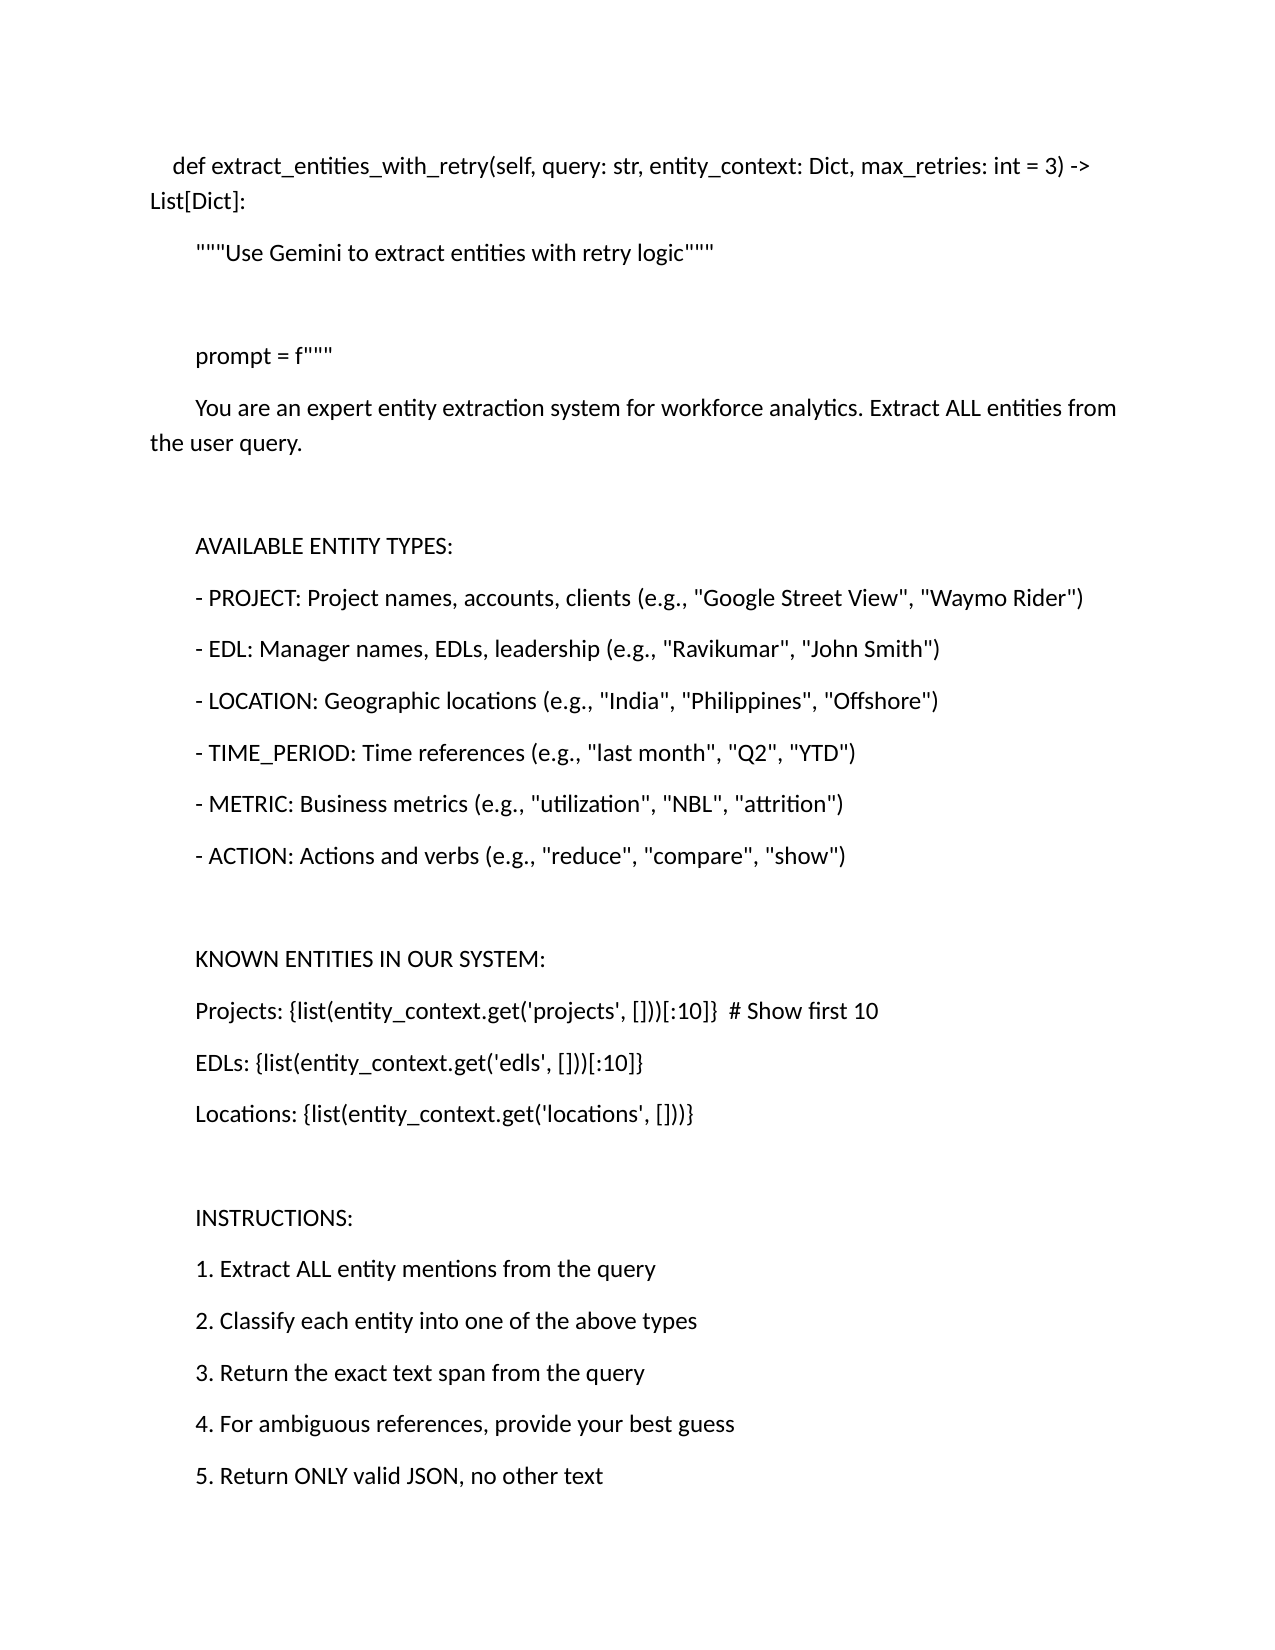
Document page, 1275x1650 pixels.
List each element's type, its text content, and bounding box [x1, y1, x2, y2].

text EDLs: {list(entity_context.get('edls', []))[:10]} [150, 1047, 1125, 1077]
text """Use Gemini to extract entities with retry logic""" [150, 237, 1125, 267]
text INSTRUCTIONS: [150, 1202, 1125, 1232]
text - EDL: Manager names, EDLs, leadership (e.g., "Ravikumar", "John Smith") [150, 633, 1125, 664]
text - PROJECT: Project names, accounts, clients (e.g., "Google Street View", "Waymo Rider") [150, 582, 1125, 612]
text 4. For ambiguous references, provide your best guess [150, 1408, 1125, 1439]
text - LOCATION: Geographic locations (e.g., "India", "Philippines", "Offshore") [150, 685, 1125, 716]
text 3. Return the exact text span from the query [150, 1357, 1125, 1387]
text 1. Extract ALL entity mentions from the query [150, 1253, 1125, 1284]
text - ACTION: Actions and verbs (e.g., "reduce", "compare", "show") [150, 840, 1125, 871]
text - TIME_PERIOD: Time references (e.g., "last month", "Q2", "YTD") [150, 737, 1125, 767]
text AVAILABLE ENTITY TYPES: [150, 530, 1125, 561]
text KNOWN ENTITIES IN OUR SYSTEM: [150, 943, 1125, 974]
text def extract_entities_with_retry(self, query: str, entity_context: Dict, max_retries: int = 3) -> List[Dict]: [150, 150, 1125, 216]
text Projects: {list(entity_context.get('projects', []))[:10]} # Show first 10 [150, 995, 1125, 1026]
text 5. Return ONLY valid JSON, no other text [150, 1460, 1125, 1491]
text 2. Classify each entity into one of the above types [150, 1305, 1125, 1336]
text Locations: {list(entity_context.get('locations', []))} [150, 1098, 1125, 1129]
text - METRIC: Business metrics (e.g., "utilization", "NBL", "attrition") [150, 788, 1125, 819]
text You are an expert entity extraction system for workforce analytics. Extract ALL entities from the user query. [150, 392, 1125, 457]
text prompt = f""" [150, 340, 1125, 371]
